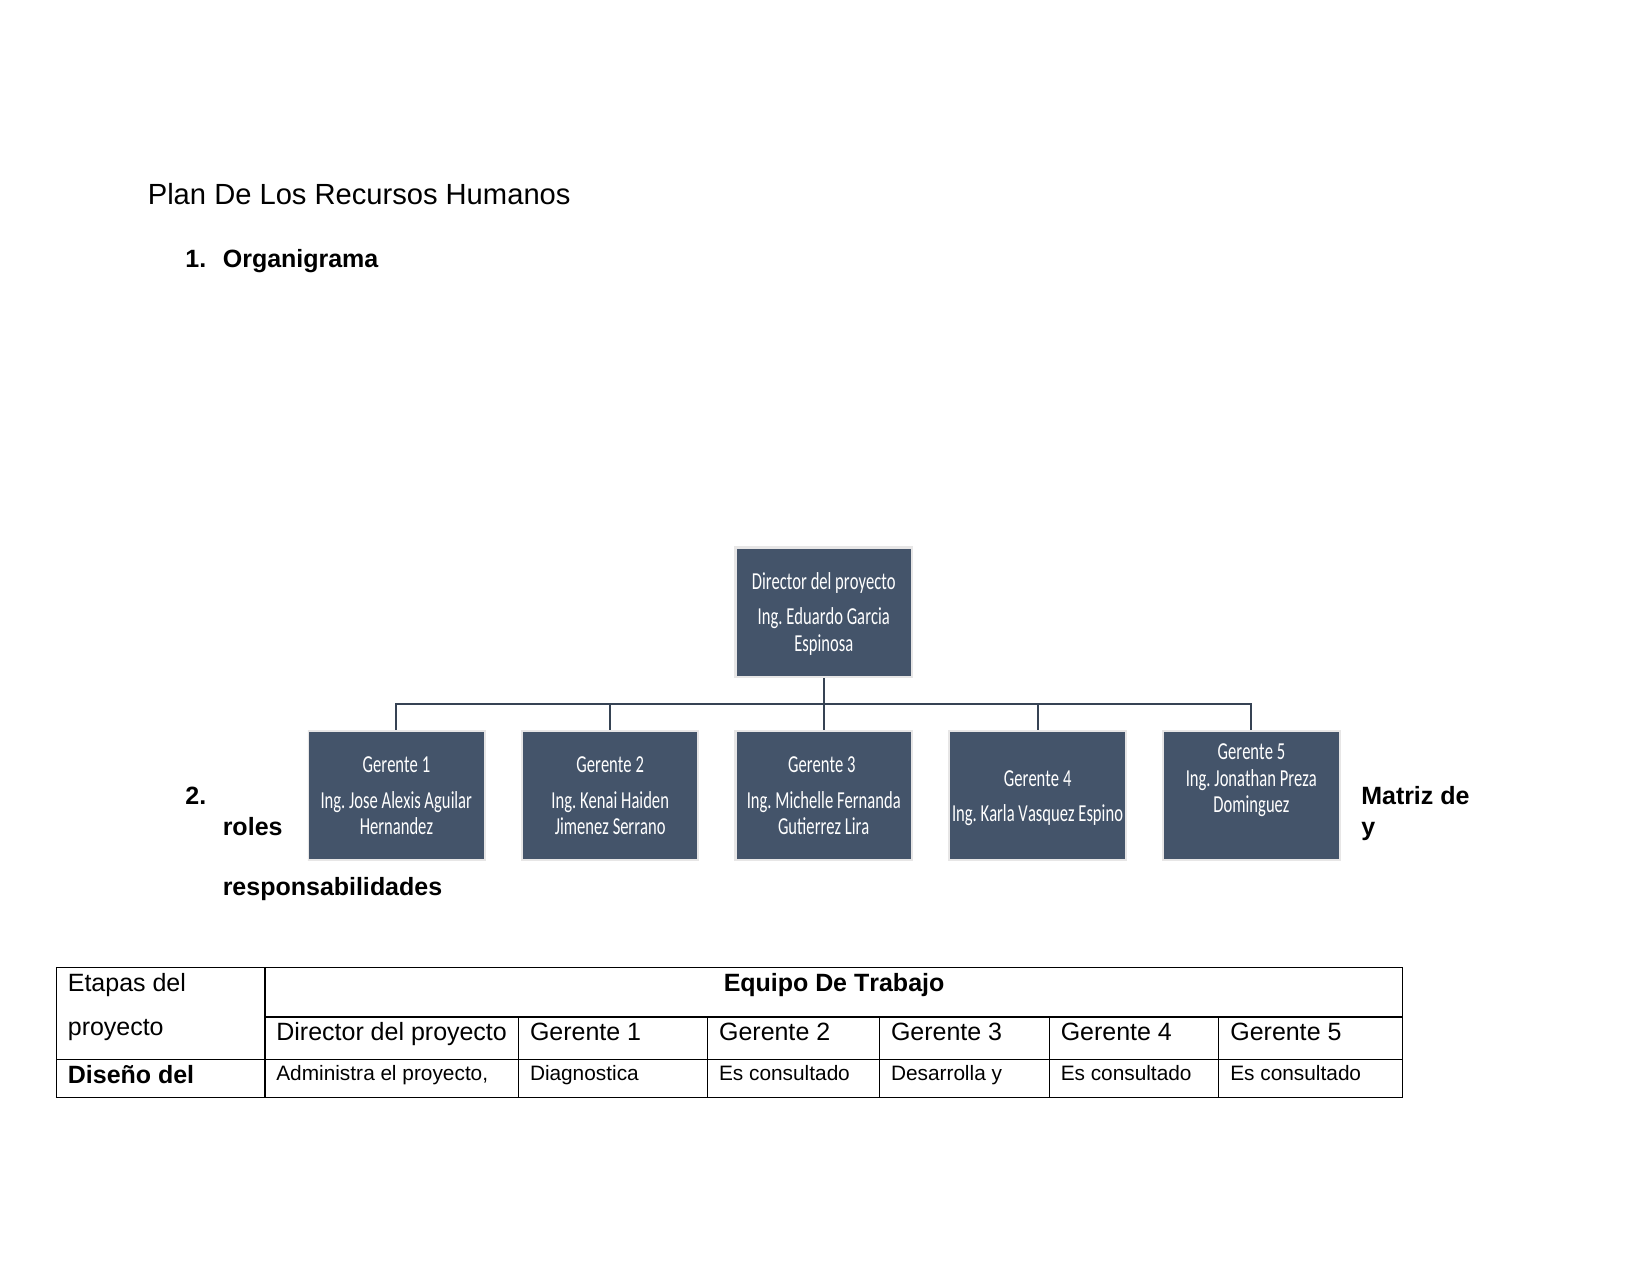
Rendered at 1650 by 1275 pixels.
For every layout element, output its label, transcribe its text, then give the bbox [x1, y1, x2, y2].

table_cell Gerente 1 [519, 1018, 707, 1059]
table_cell Gerente 3 [880, 1018, 1049, 1059]
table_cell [880, 1060, 1049, 1097]
table_header Equipo De Trabajo [266, 968, 1402, 1016]
list Organigrama [185, 244, 1502, 273]
table_cell Director del proyecto [266, 1018, 518, 1059]
table_cell Diseño del chasis [57, 1060, 264, 1097]
table_cell Es consultado [1219, 1060, 1402, 1097]
table_header Etapas del proyecto [57, 968, 264, 1059]
table_cell Es consultado [1050, 1060, 1218, 1097]
table_cell Es consultado [708, 1060, 879, 1097]
table_cell Gerente 2 [708, 1018, 879, 1059]
list Matriz de roles y responsabilidades [185, 781, 1502, 901]
table_cell Gerente 5 [1219, 1018, 1402, 1059]
text Plan De Los Recursos Humanos [148, 177, 1502, 211]
table_cell Gerente 4 [1050, 1018, 1218, 1059]
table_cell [266, 1060, 518, 1097]
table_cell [519, 1060, 707, 1097]
